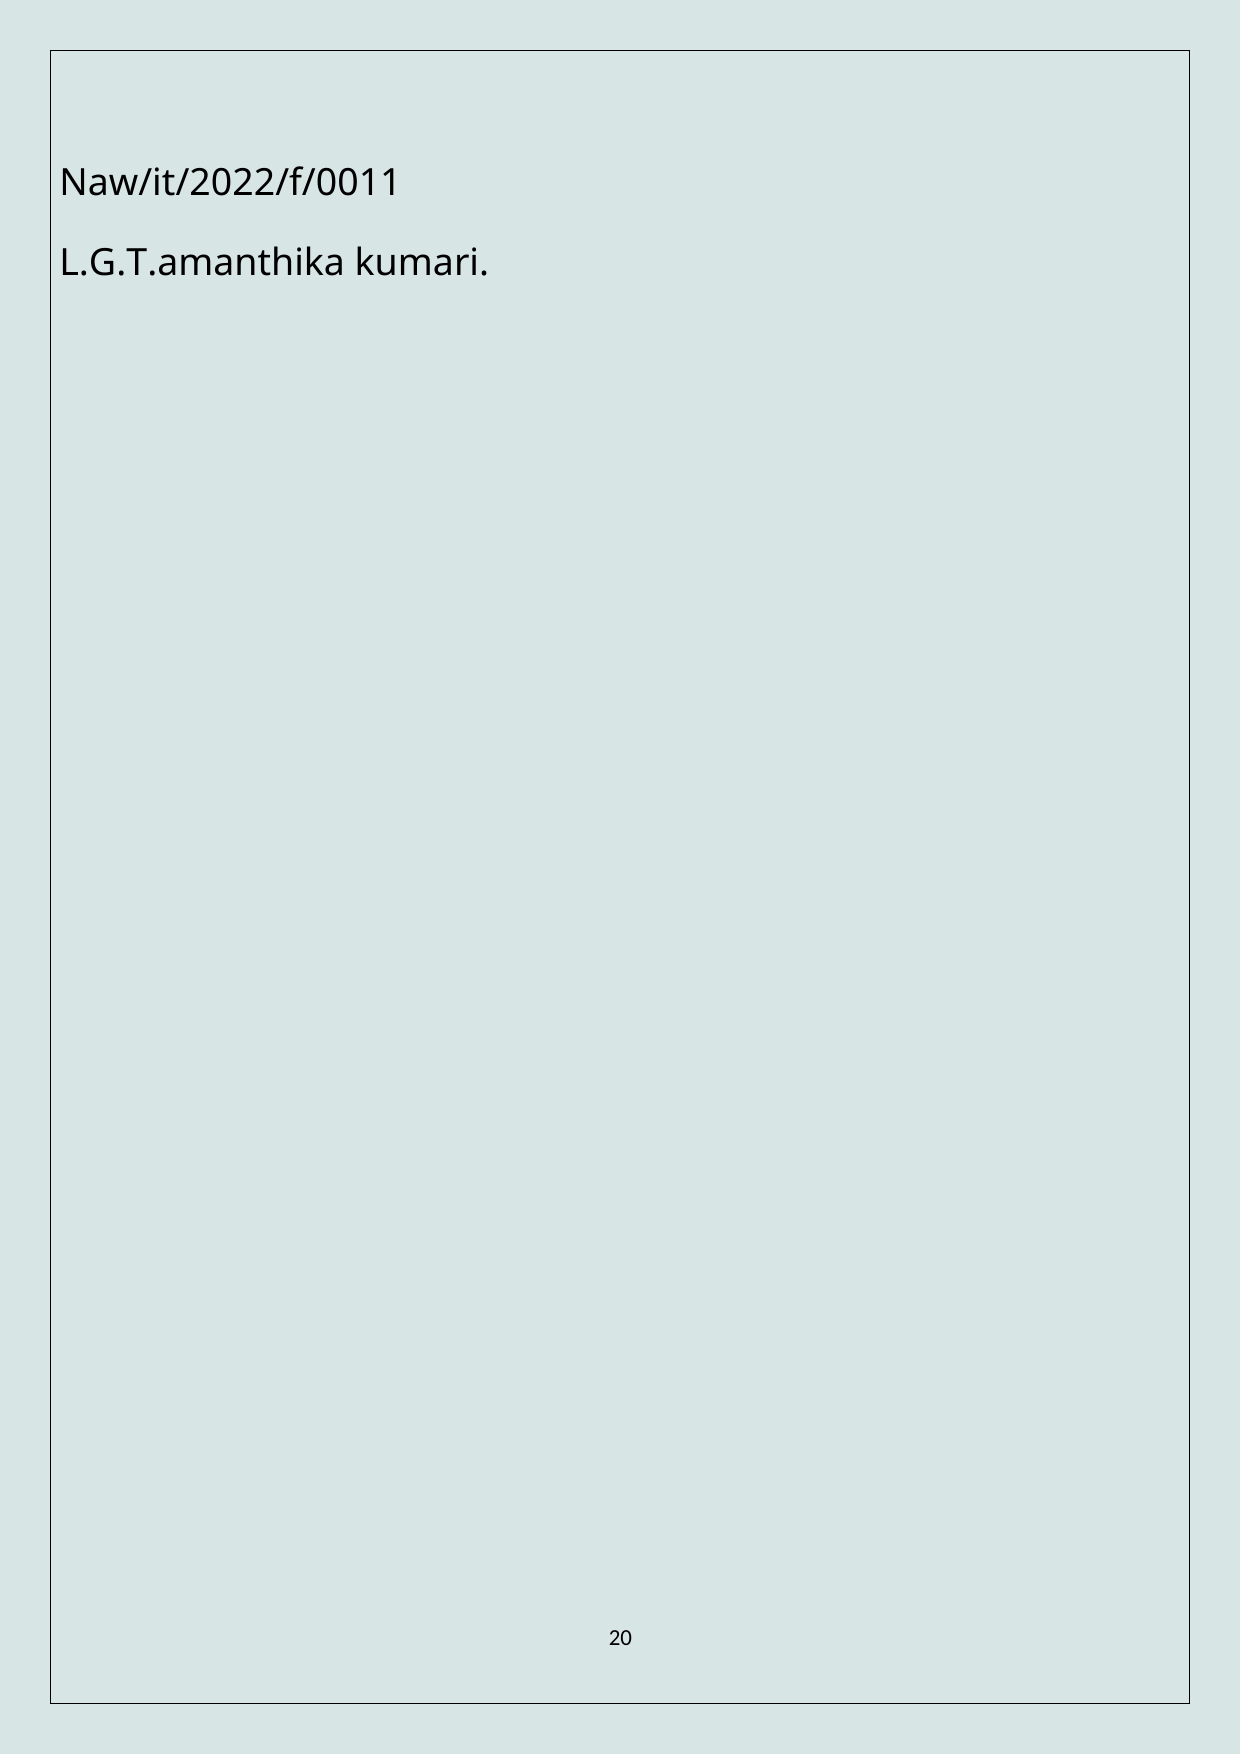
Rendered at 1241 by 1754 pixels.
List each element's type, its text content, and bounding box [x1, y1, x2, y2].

text Naw/it/2022/f/0011 [59, 156, 1181, 207]
text L.G.T.amanthika kumari. [59, 235, 1181, 286]
